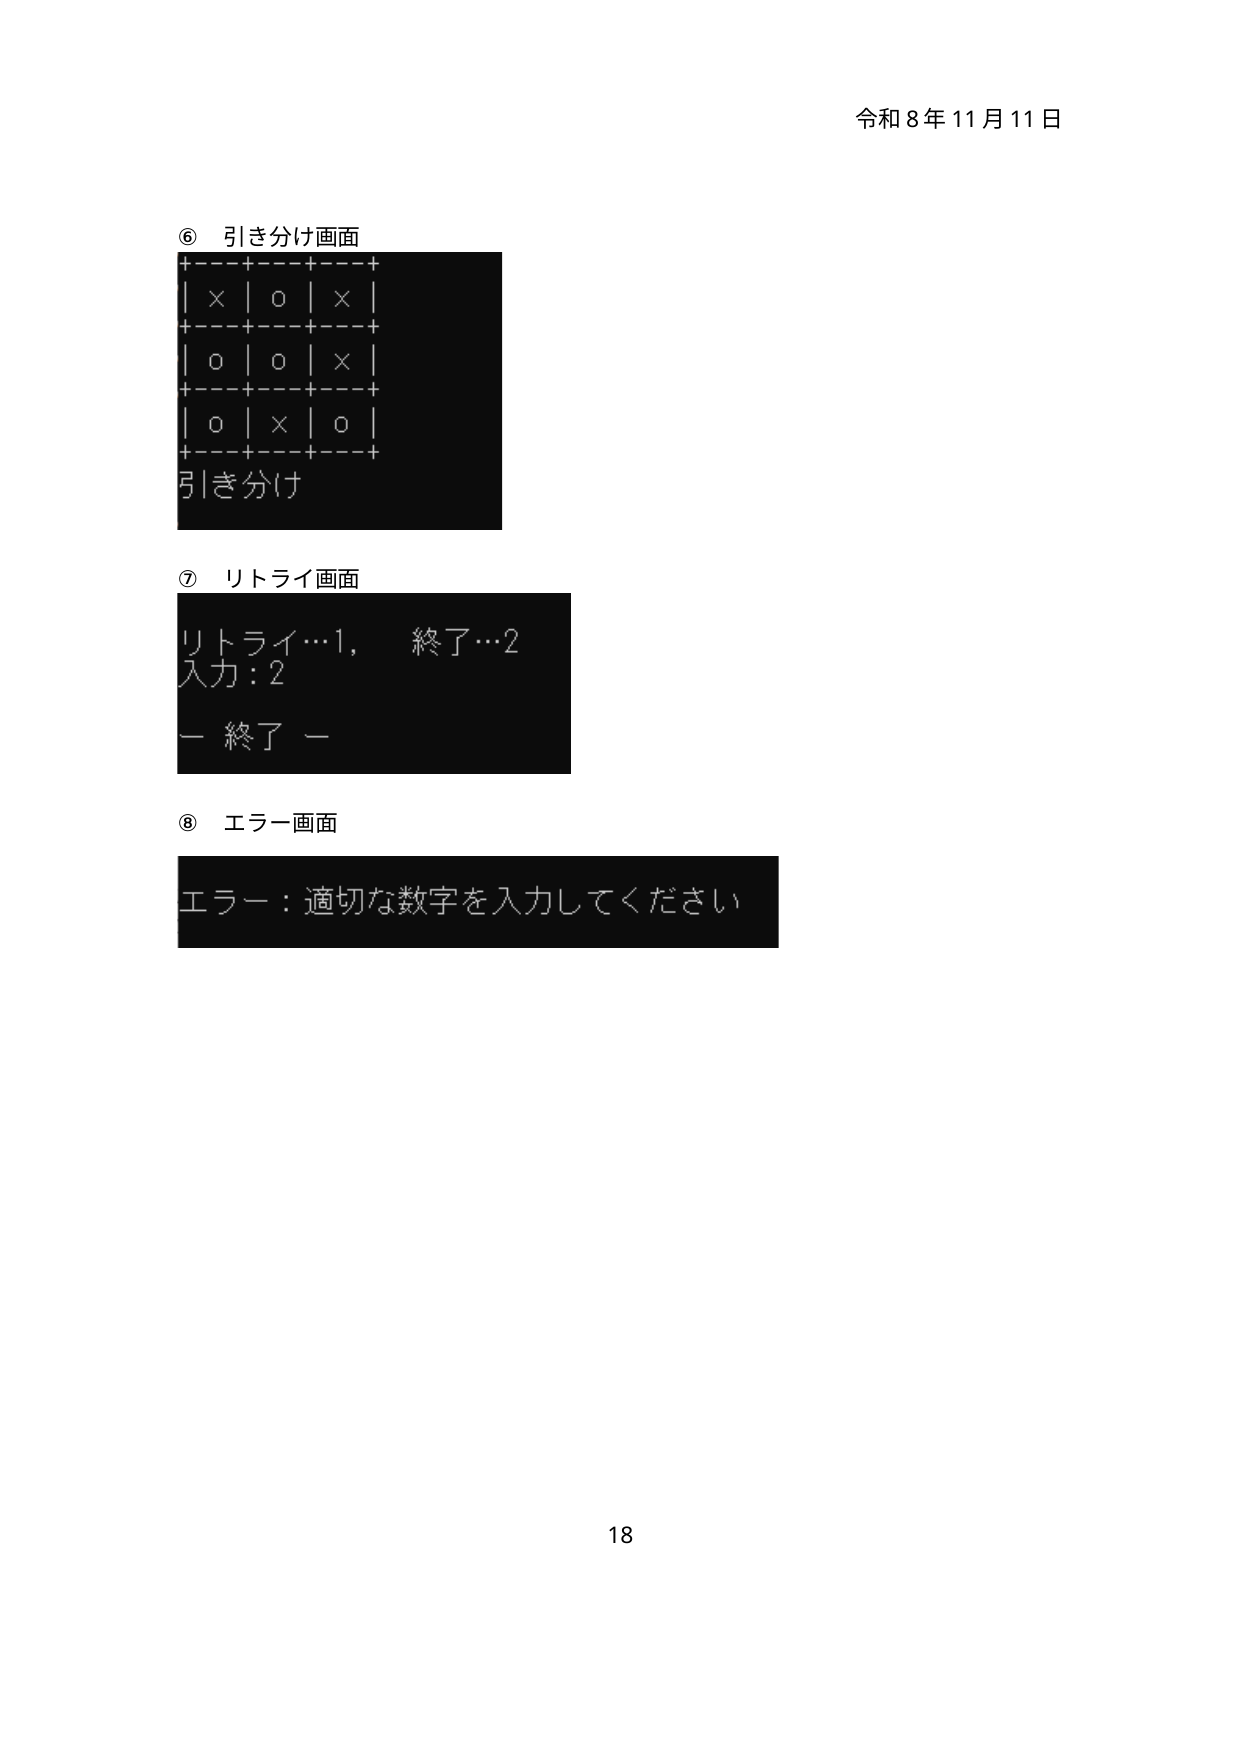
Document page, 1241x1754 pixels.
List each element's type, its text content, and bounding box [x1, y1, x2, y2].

list エラー画面 [177, 805, 1063, 838]
picture [177, 593, 571, 774]
list リトライ画面 [177, 560, 1063, 594]
list 引き分け画面 [177, 219, 1063, 253]
picture [177, 252, 503, 530]
picture [177, 856, 779, 948]
